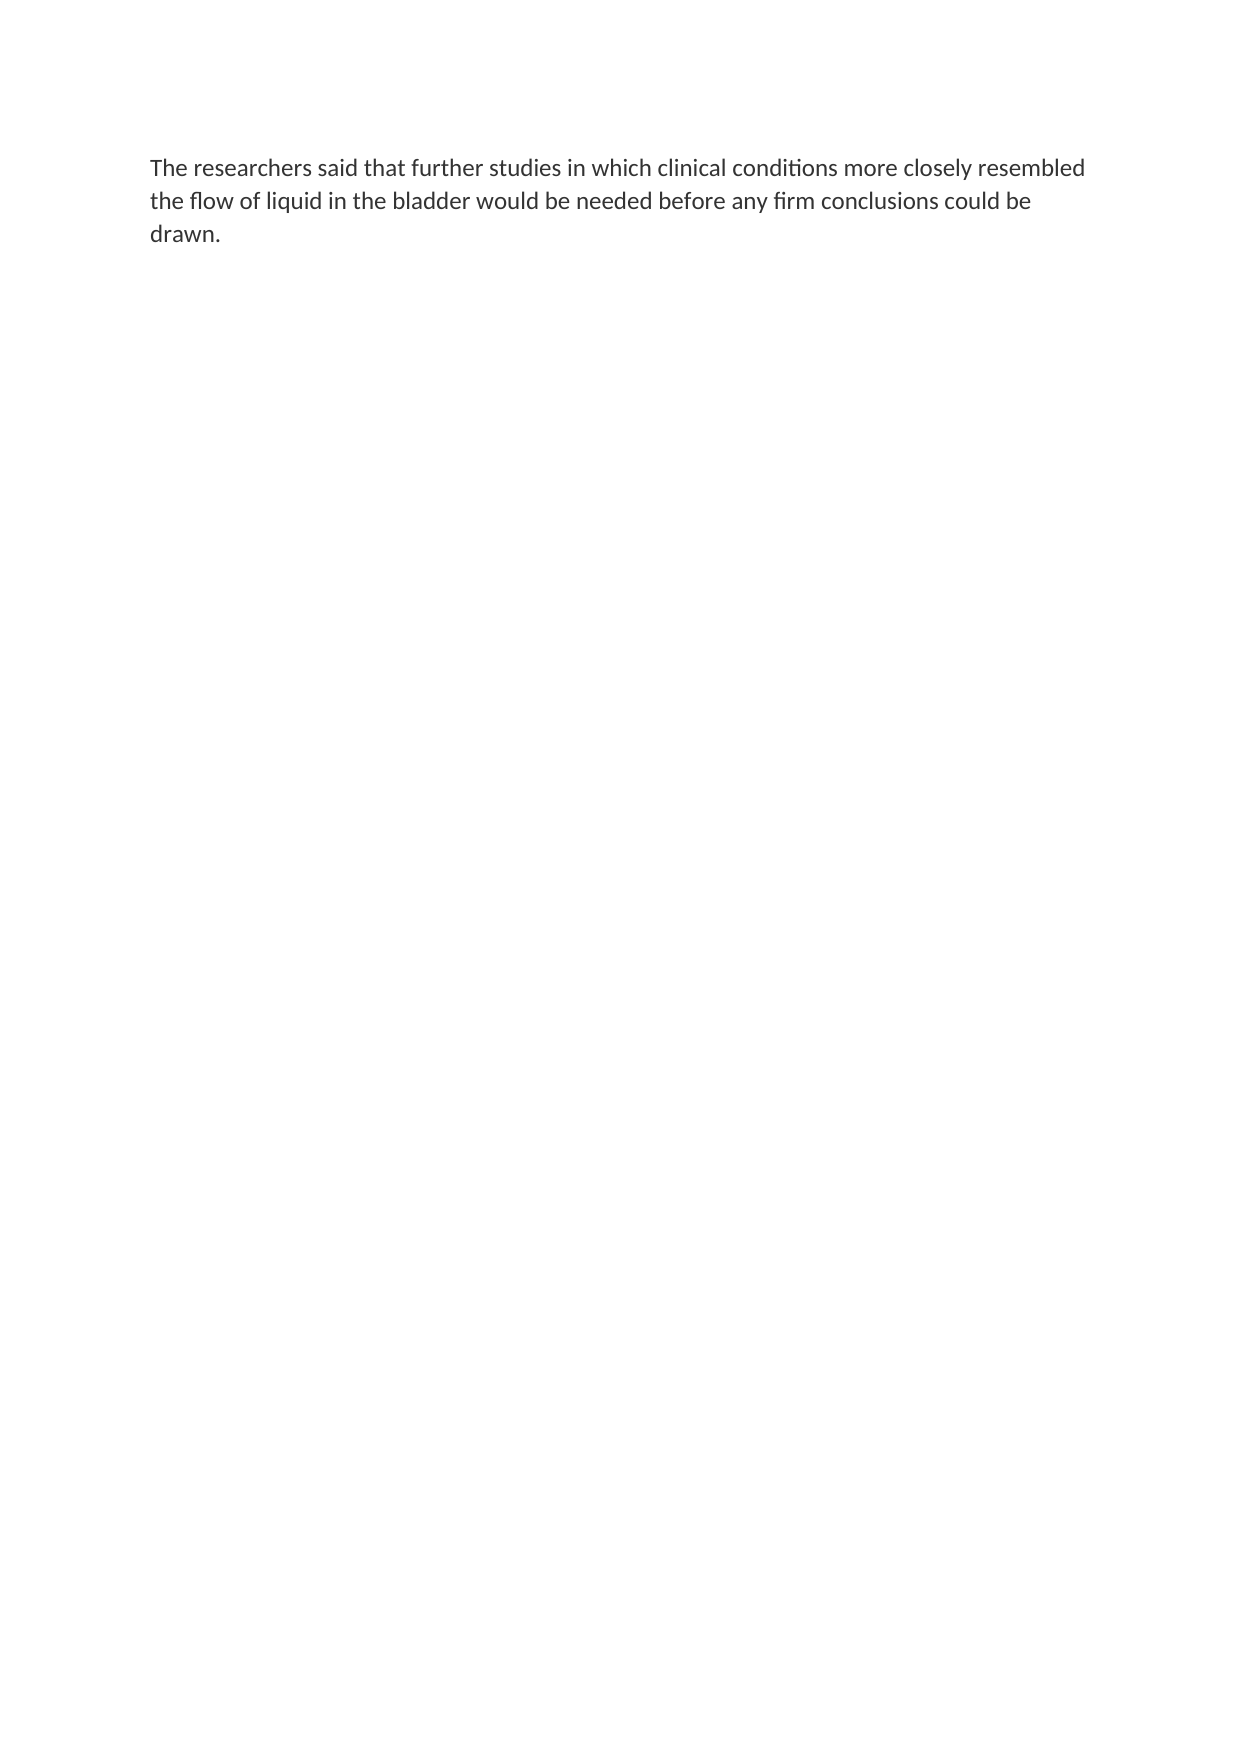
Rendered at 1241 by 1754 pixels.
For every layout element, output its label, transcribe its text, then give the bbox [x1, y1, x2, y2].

text The researchers said that further studies in which clinical conditions more closely resembled the flow of liquid in the bladder would be needed before any firm conclusions could be drawn. [150, 150, 1090, 248]
